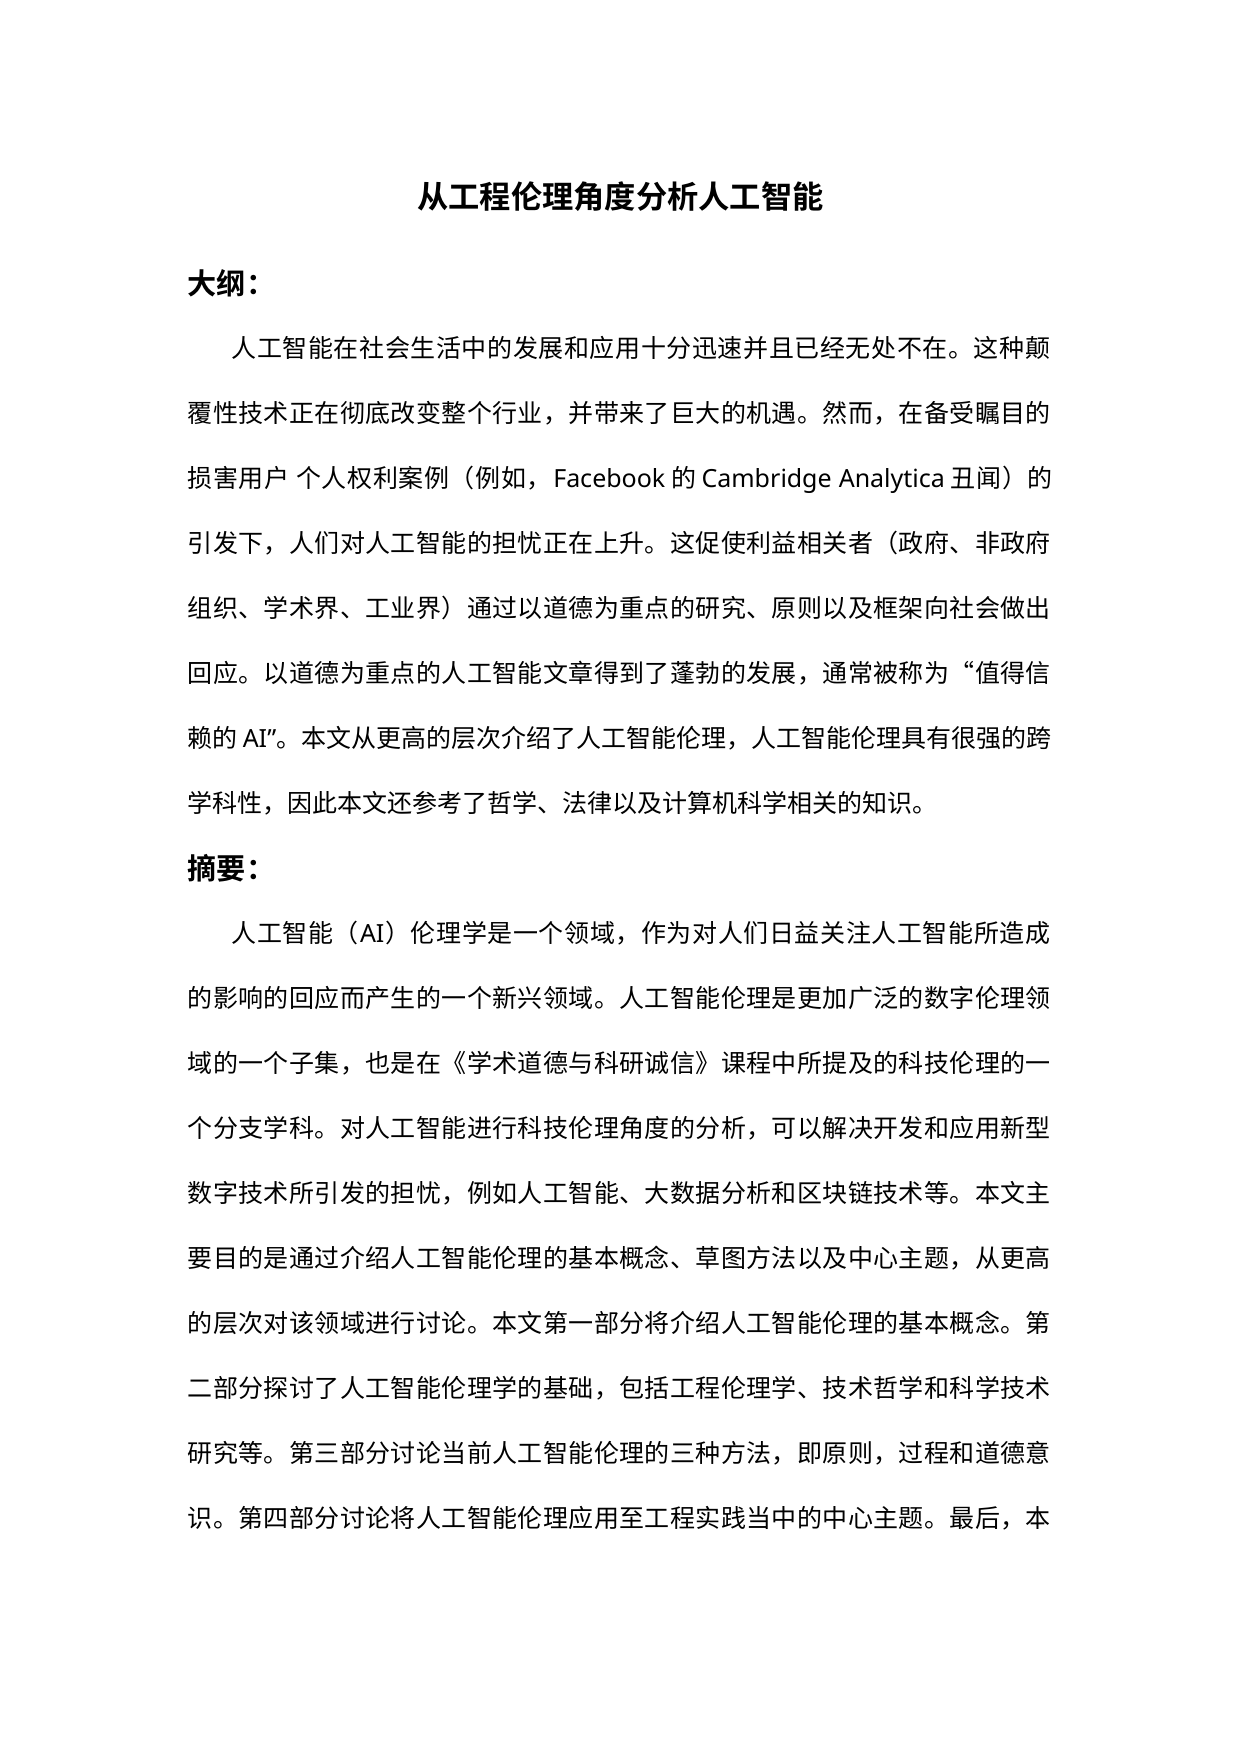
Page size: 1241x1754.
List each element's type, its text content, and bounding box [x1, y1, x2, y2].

text 人工智能在社会生活中的发展和应用十分迅速并且已经无处不在。这种颠覆性技术正在彻底改变整个行业，并带来了巨大的机遇。然而，在备受瞩目的损害用户 个人权利案例（例如，Facebook的Cambridge Analytica丑闻）的引发下，人们对人工智能的担忧正在上升。这促使利益相关者（政府、非政府组织、学术界、工业界）通过以道德为重点的研究、原则以及框架向社会做出回应。以道德为重点的人工智能文章得到了蓬勃的发展，通常被称为“值得信赖的AI”。本文从更高的层次介绍了人工智能伦理，人工智能伦理具有很强的跨学科性，因此本文还参考了哲学、法律以及计算机科学相关的知识。 [187, 314, 1053, 834]
text 大纲： [187, 249, 1053, 314]
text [187, 899, 1053, 1549]
text 从工程伦理角度分析人工智能 [187, 162, 1053, 227]
text 摘要： [187, 834, 1053, 899]
